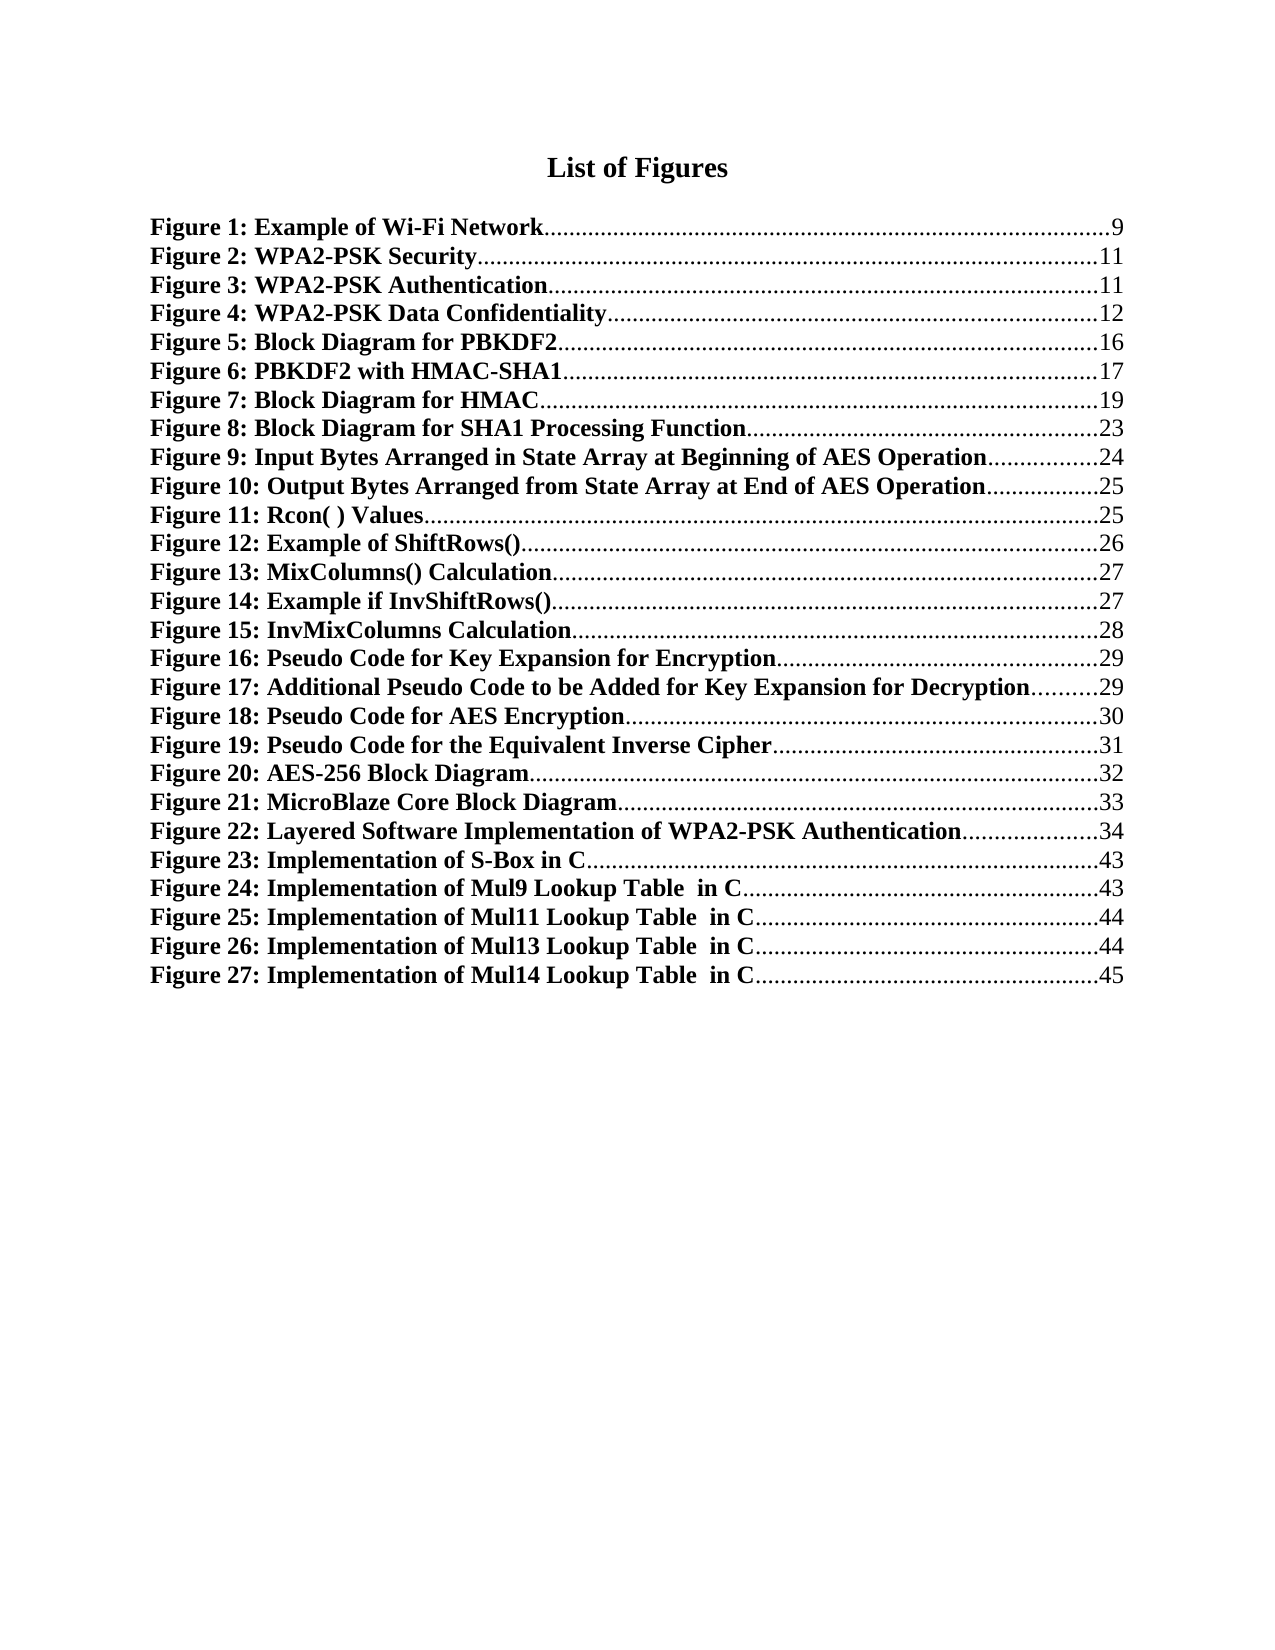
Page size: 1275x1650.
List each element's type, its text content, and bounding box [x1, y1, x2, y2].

text Figure 12: Example of ShiftRows() 26 [150, 528, 1125, 557]
text Figure 22: Layered Software Implementation of WPA2-PSK Authentication 34 [150, 816, 1125, 845]
text Figure 8: Block Diagram for SHA1 Processing Function 23 [150, 413, 1125, 442]
text Figure 14: Example if InvShiftRows() 27 [150, 586, 1125, 615]
text Figure 11: Rcon( ) Values 25 [150, 500, 1125, 528]
text Figure 6: PBKDF2 with HMAC-SHA1 17 [150, 356, 1125, 385]
text Figure 9: Input Bytes Arranged in State Array at Beginning of AES Operation 24 [150, 442, 1125, 471]
text Figure 25: Implementation of Mul11 Lookup Table in C 44 [150, 902, 1125, 931]
text Figure 4: WPA2-PSK Data Confidentiality 12 [150, 298, 1125, 327]
text Figure 17: Additional Pseudo Code to be Added for Key Expansion for Decryption 29 [150, 672, 1125, 701]
text Figure 16: Pseudo Code for Key Expansion for Encryption 29 [150, 643, 1125, 672]
text Figure 15: InvMixColumns Calculation 28 [150, 615, 1125, 643]
text Figure 20: AES-256 Block Diagram 32 [150, 758, 1125, 787]
text Figure 27: Implementation of Mul14 Lookup Table in C 45 [150, 960, 1125, 988]
text Figure 2: WPA2-PSK Security 11 [150, 241, 1125, 270]
text Figure 26: Implementation of Mul13 Lookup Table in C 44 [150, 931, 1125, 960]
text Figure 18: Pseudo Code for AES Encryption 30 [150, 701, 1125, 730]
text Figure 3: WPA2-PSK Authentication 11 [150, 270, 1125, 298]
subtitle List of Figures [150, 150, 1125, 183]
text Figure 24: Implementation of Mul9 Lookup Table in C 43 [150, 873, 1125, 902]
text Figure 13: MixColumns() Calculation 27 [150, 557, 1125, 586]
text Figure 7: Block Diagram for HMAC 19 [150, 385, 1125, 413]
text Figure 5: Block Diagram for PBKDF2 16 [150, 327, 1125, 356]
text Figure 23: Implementation of S-Box in C 43 [150, 845, 1125, 873]
text Figure 19: Pseudo Code for the Equivalent Inverse Cipher 31 [150, 730, 1125, 758]
text Figure 21: MicroBlaze Core Block Diagram 33 [150, 787, 1125, 816]
text Figure 1: Example of Wi-Fi Network 9 [150, 212, 1125, 241]
text Figure 10: Output Bytes Arranged from State Array at End of AES Operation 25 [150, 471, 1125, 500]
